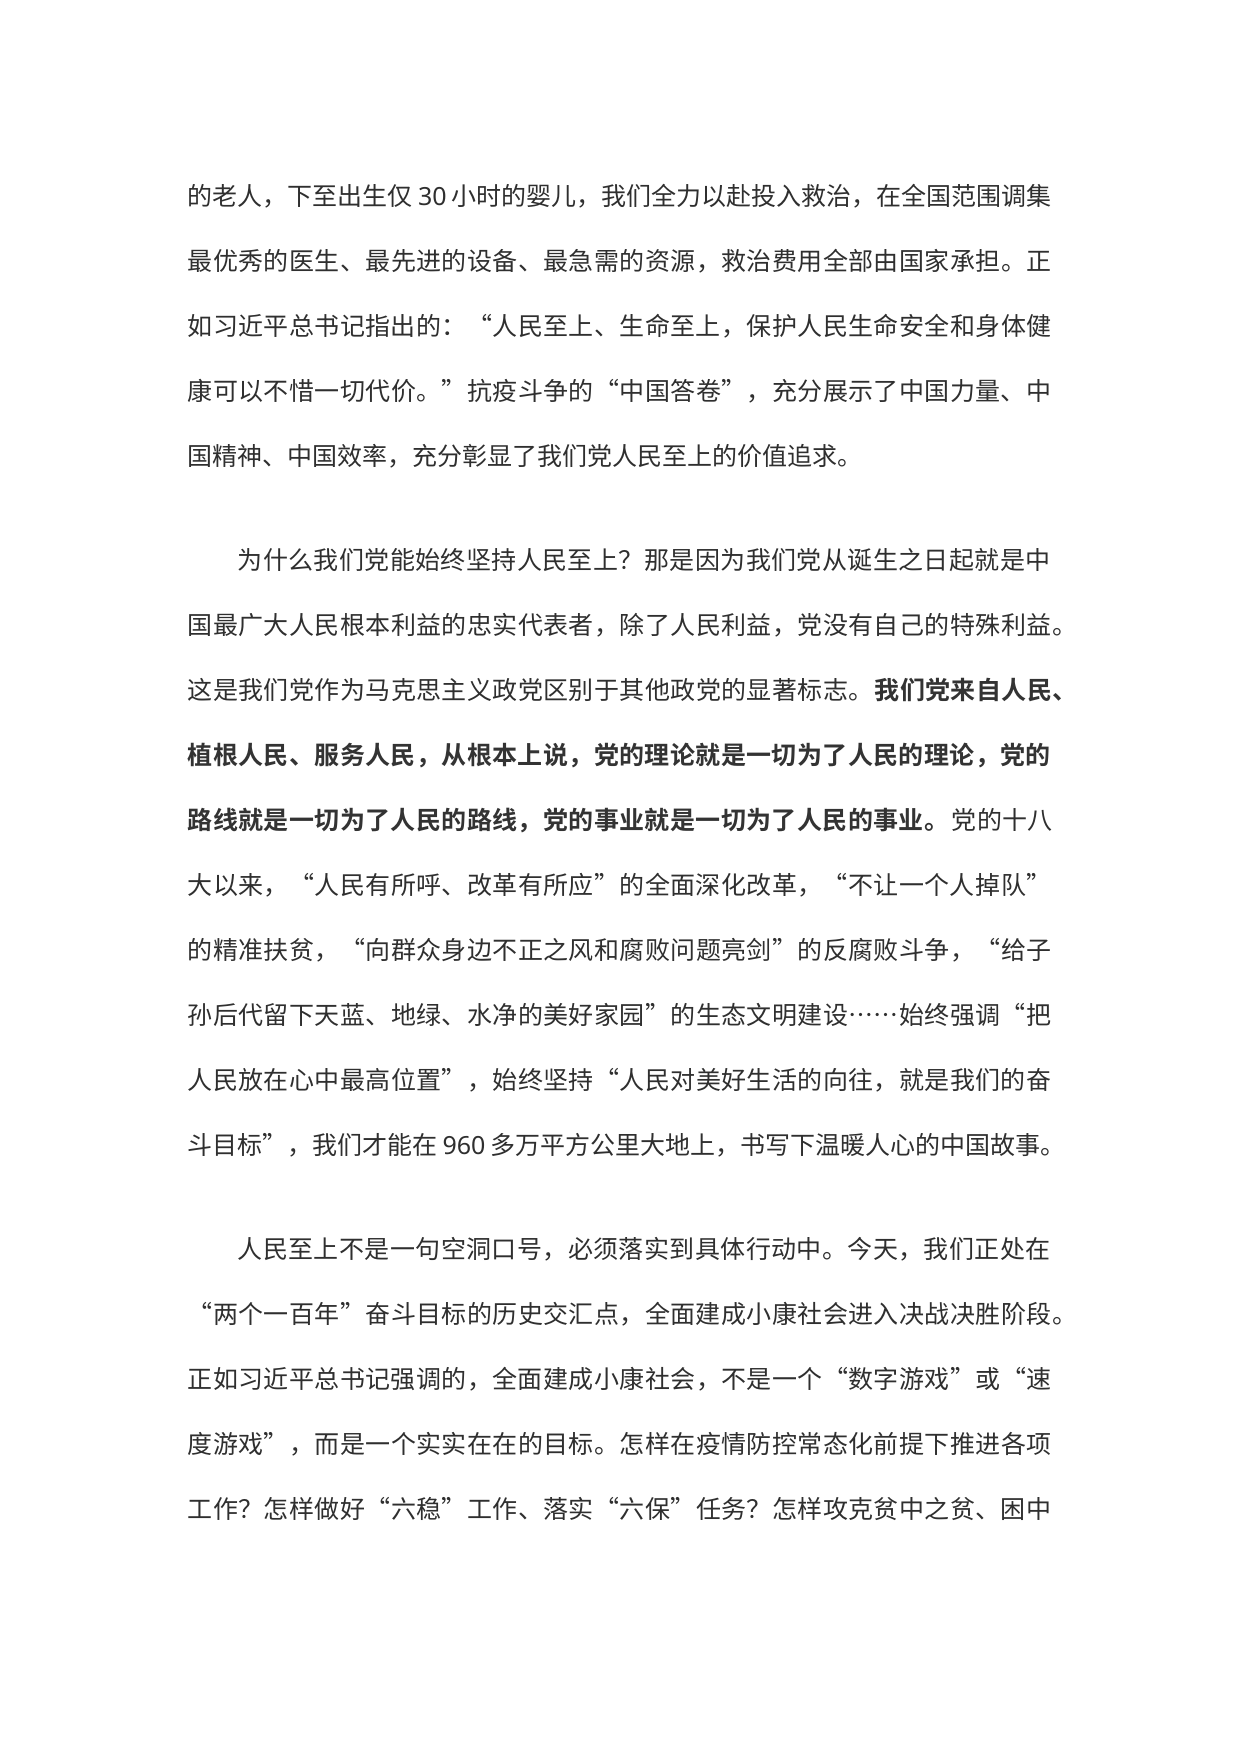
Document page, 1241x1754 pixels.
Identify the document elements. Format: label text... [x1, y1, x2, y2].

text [187, 1215, 1053, 1540]
text 为什么我们党能始终坚持人民至上？那是因为我们党从诞生之日起就是中国最广大人民根本利益的忠实代表者，除了人民利益，党没有自己的特殊利益。这是我们党作为马克思主义政党区别于其他政党的显著标志。我们党来自人民、植根人民、服务人民，从根本上说，党的理论就是一切为了人民的理论，党的路线就是一切为了人民的路线，党的事业就是一切为了人民的事业。党的十八大以来，“人民有所呼、改革有所应”的全面深化改革，“不让一个人掉队”的精准扶贫，“向群众身边不正之风和腐败问题亮剑”的反腐败斗争，“给子孙后代留下天蓝、地绿、水净的美好家园”的生态文明建设……始终强调“把人民放在心中最高位置”，始终坚持“人民对美好生活的向往，就是我们的奋斗目标”，我们才能在960多万平方公里大地上，书写下温暖人心的中国故事。 [187, 526, 1053, 1176]
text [187, 162, 1053, 487]
